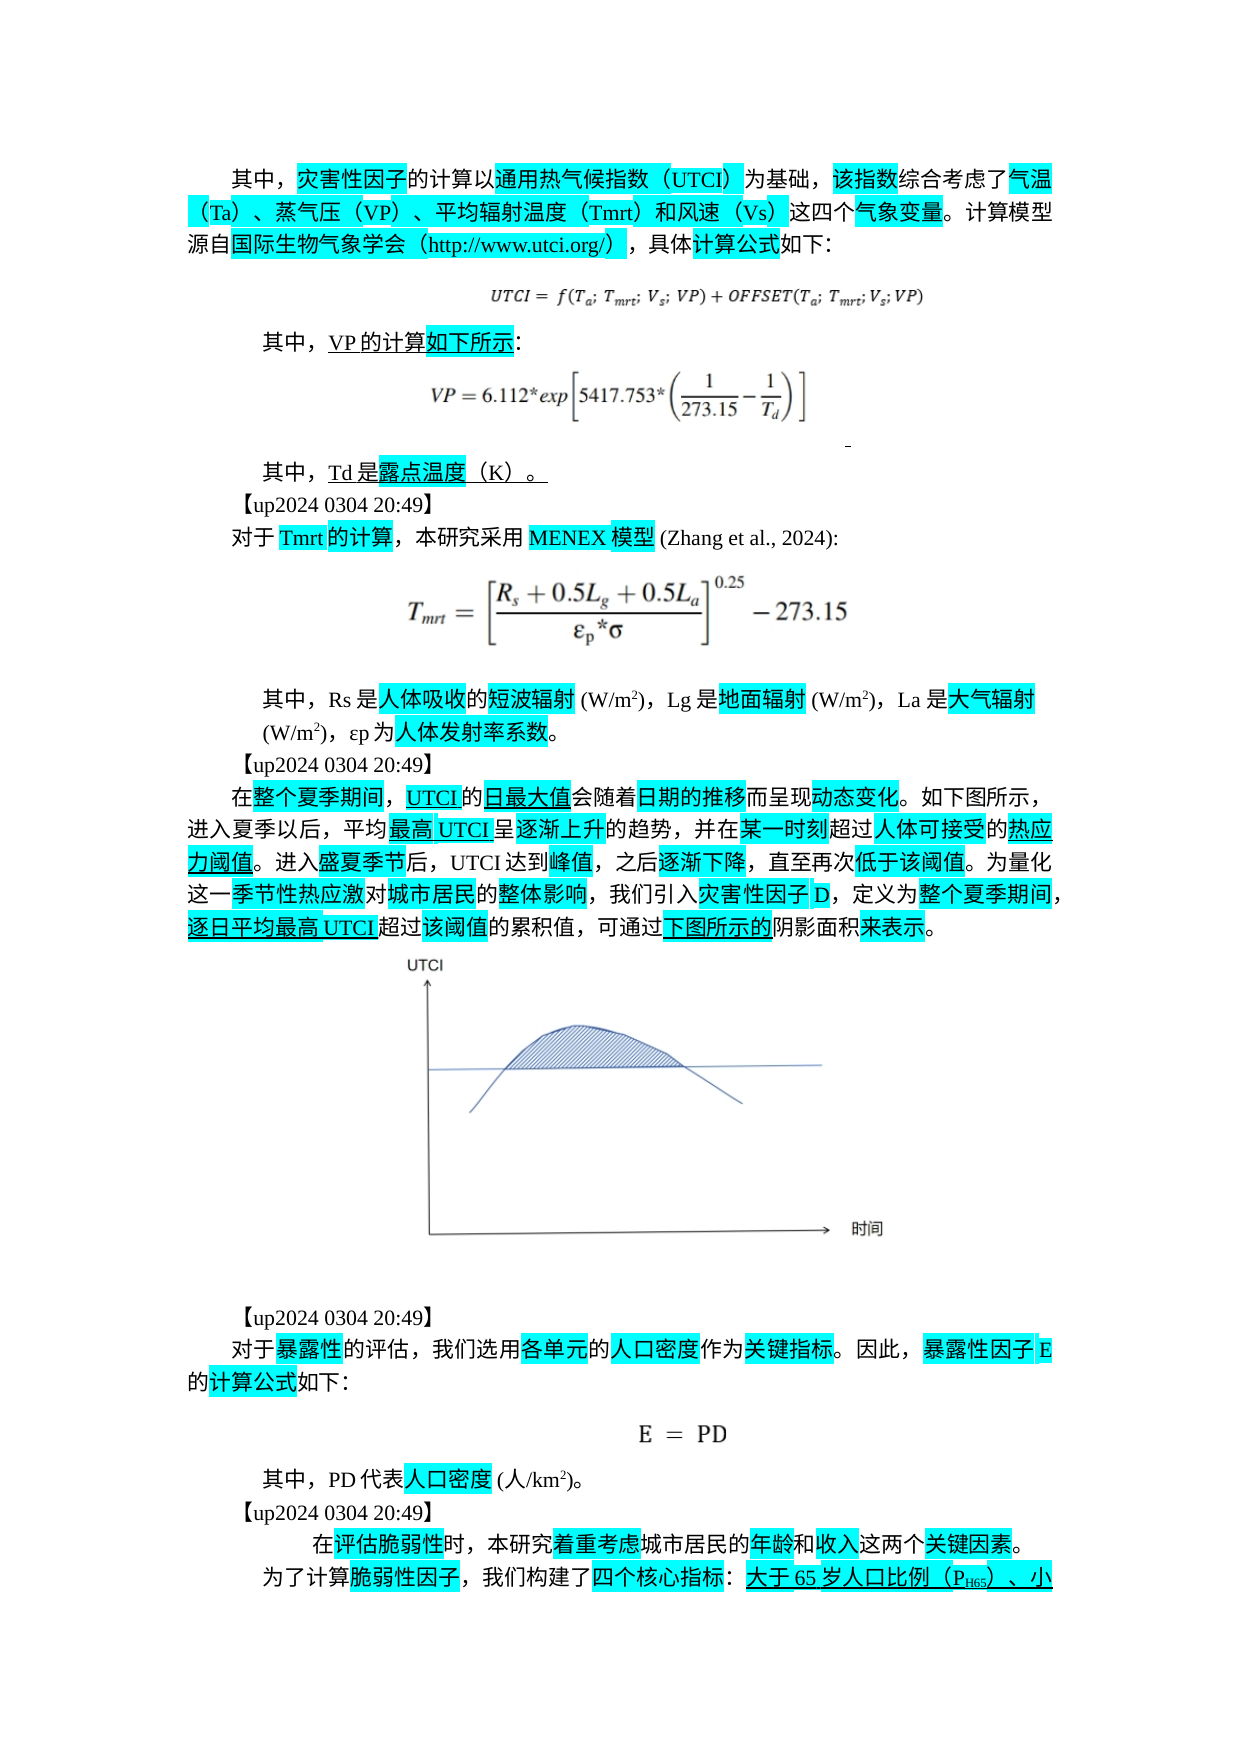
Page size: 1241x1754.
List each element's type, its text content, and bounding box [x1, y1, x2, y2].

list 对于Tmrt的计算，本研究采用MENEX模型 (Zhang et al., 2024): [231, 519, 1053, 552]
text 其中，灾害性因子的计算以通用热气候指数（UTCI）为基础，该指数综合考虑了气温（Ta）、蒸气压（VP）、平均辐射温度（Tmrt）和风速（Vs）这四个气象变量。计算模型源自国际生物气象学会（http://www.utci.org/），具体计算公式如下： [187, 162, 1053, 259]
picture [638, 1397, 727, 1457]
text 在整个夏季期间，UTCI的日最大值会随着日期的推移而呈现动态变化。如下图所示，进入夏季以后，平均最高UTCI呈逐渐上升的趋势，并在某一时刻超过人体可接受的热应力阈值。进入盛夏季节后，UTCI达到峰值，之后逐渐下降，直至再次低于该阈值。为量化这一季节性热应激对城市居民的整体影响，我们引入灾害性因子D，定义为整个夏季期间，逐日平均最高UTCI超过该阈值的累积值，可通过下图所示的阴影面积来表示。 [187, 779, 1053, 942]
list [262, 1527, 1053, 1592]
list 【up2024 0304 20:49】 [187, 487, 1053, 519]
list 【up2024 0304 20:49】 [187, 747, 1053, 779]
picture [380, 552, 861, 668]
list 其中，VP的计算如下所示： [262, 324, 1053, 357]
list 其中，Td是露点温度（K）。 [262, 454, 1053, 487]
list 【up2024 0304 20:49】 [187, 1299, 1053, 1332]
text 对于暴露性的评估，我们选用各单元的人口密度作为关键指标。因此，暴露性因子E的计算公式如下： [187, 1332, 1053, 1397]
list 其中，Rs 是人体吸收的短波辐射 (W/m2)，Lg 是地面辐射 (W/m2)，La 是大气辐射 (W/m2)，εp为人体发射率系数。 [262, 682, 1053, 747]
list 其中，PD代表人口密度 (人/km2)。 [262, 1462, 1053, 1494]
list 【up2024 0304 20:49】 [187, 1494, 1053, 1527]
picture [384, 942, 932, 1274]
picture [395, 357, 845, 445]
picture [403, 259, 924, 319]
